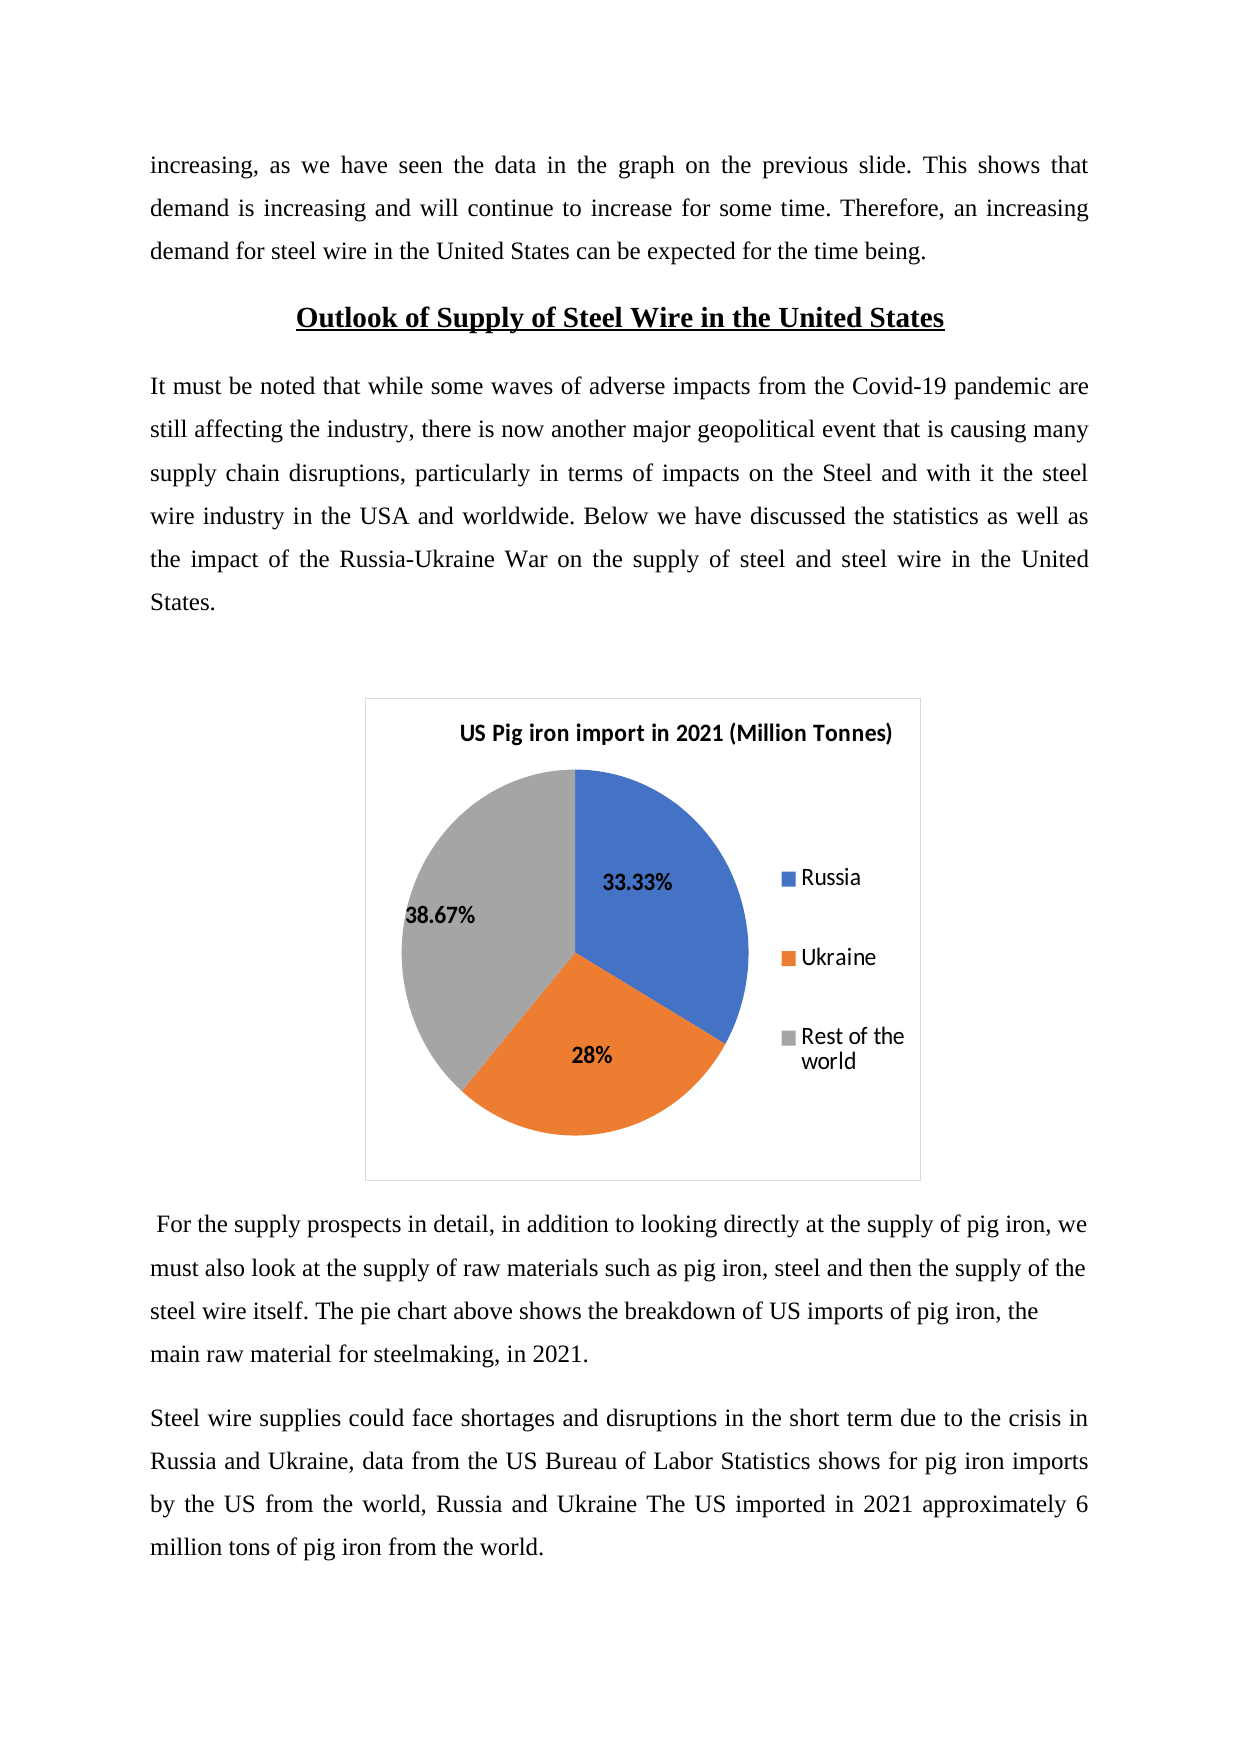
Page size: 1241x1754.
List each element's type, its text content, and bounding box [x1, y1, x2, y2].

text Steel wire supplies could face shortages and disruptions in the short term due to the crisis in Russia and Ukraine, data from the US Bureau of Labor Statistics shows for pig iron imports by the US from the world, Russia and Ukraine The US imported in 2021 approximately 6 million tons of pig iron from the world. [150, 1403, 1090, 1561]
text For the supply prospects in detail, in addition to looking directly at the supply of pig iron, we must also look at the supply of raw materials such as pig iron, steel and then the supply of the steel wire itself. The pie chart above shows the breakdown of US imports of pig iron, the main raw material for steelmaking, in 2021. [150, 1209, 1090, 1368]
text It must be noted that while some waves of adverse impacts from the Covid-19 pandemic are still affecting the industry, there is now another major geopolitical event that is causing many supply chain disruptions, particularly in terms of impacts on the Steel and with it the steel wire industry in the USA and worldwide. Below we have discussed the statistics as well as the impact of the Russia-Ukraine War on the supply of steel and steel wire in the United States. [150, 371, 1090, 616]
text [150, 150, 1090, 265]
text Outlook of Supply of Steel Wire in the United States [150, 300, 1090, 334]
